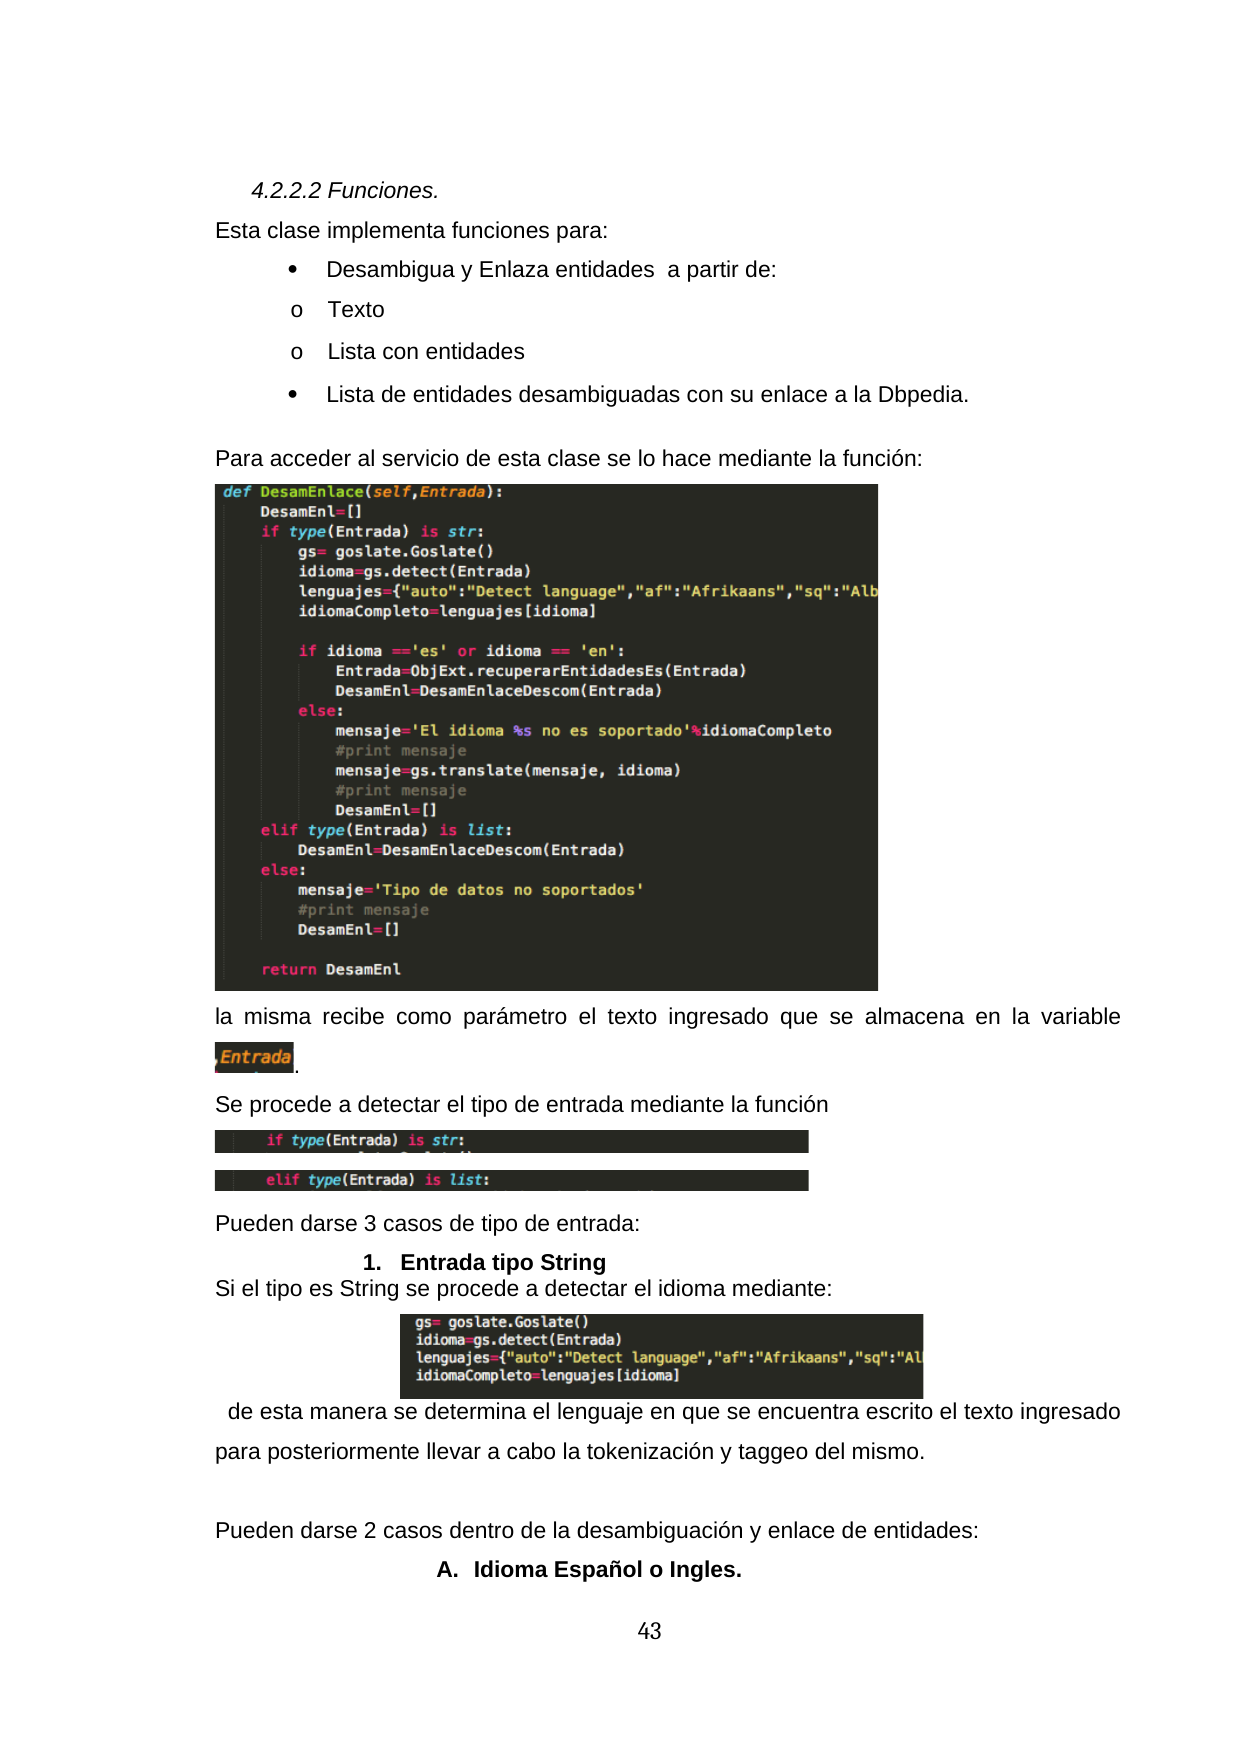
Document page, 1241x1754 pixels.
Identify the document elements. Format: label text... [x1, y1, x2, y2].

text de esta manera se determina el lenguaje en que se encuentra escrito el texto ingresado para posteriormente llevar a cabo la tokenización y taggeo del mismo. [215, 1398, 1122, 1464]
picture [214, 1170, 809, 1191]
text Si el tipo es String se procede a detectar el idioma mediante: [215, 1275, 1122, 1302]
picture [214, 484, 879, 991]
text Pueden darse 2 casos dentro de la desambiguación y enlace de entidades: [215, 1517, 1122, 1543]
list Lista con entidades [290, 338, 1122, 366]
text Funciones. [251, 177, 1122, 203]
text Para acceder al servicio de esta clase se lo hace mediante la función: [215, 445, 1122, 471]
text Lista de entidades desambiguadas con su enlace a la Dbpedia. [288, 381, 1122, 407]
text Esta clase implementa funciones para: [215, 217, 1122, 243]
text Se procede a detectar el tipo de entrada mediante la función [215, 1091, 1122, 1117]
list Texto [290, 296, 1122, 324]
text Pueden darse 3 casos de tipo de entrada: [215, 1209, 1122, 1236]
list Idioma Español o Ingles. [436, 1556, 1122, 1582]
picture [400, 1314, 924, 1399]
picture [214, 1130, 809, 1153]
picture [214, 1042, 294, 1073]
text Desambigua y Enlaza entidades a partir de: [288, 256, 1122, 282]
text la misma recibe como parámetro el texto ingresado que se almacena en la variable . [215, 1003, 1122, 1078]
list Entrada tipo String [363, 1249, 1122, 1275]
